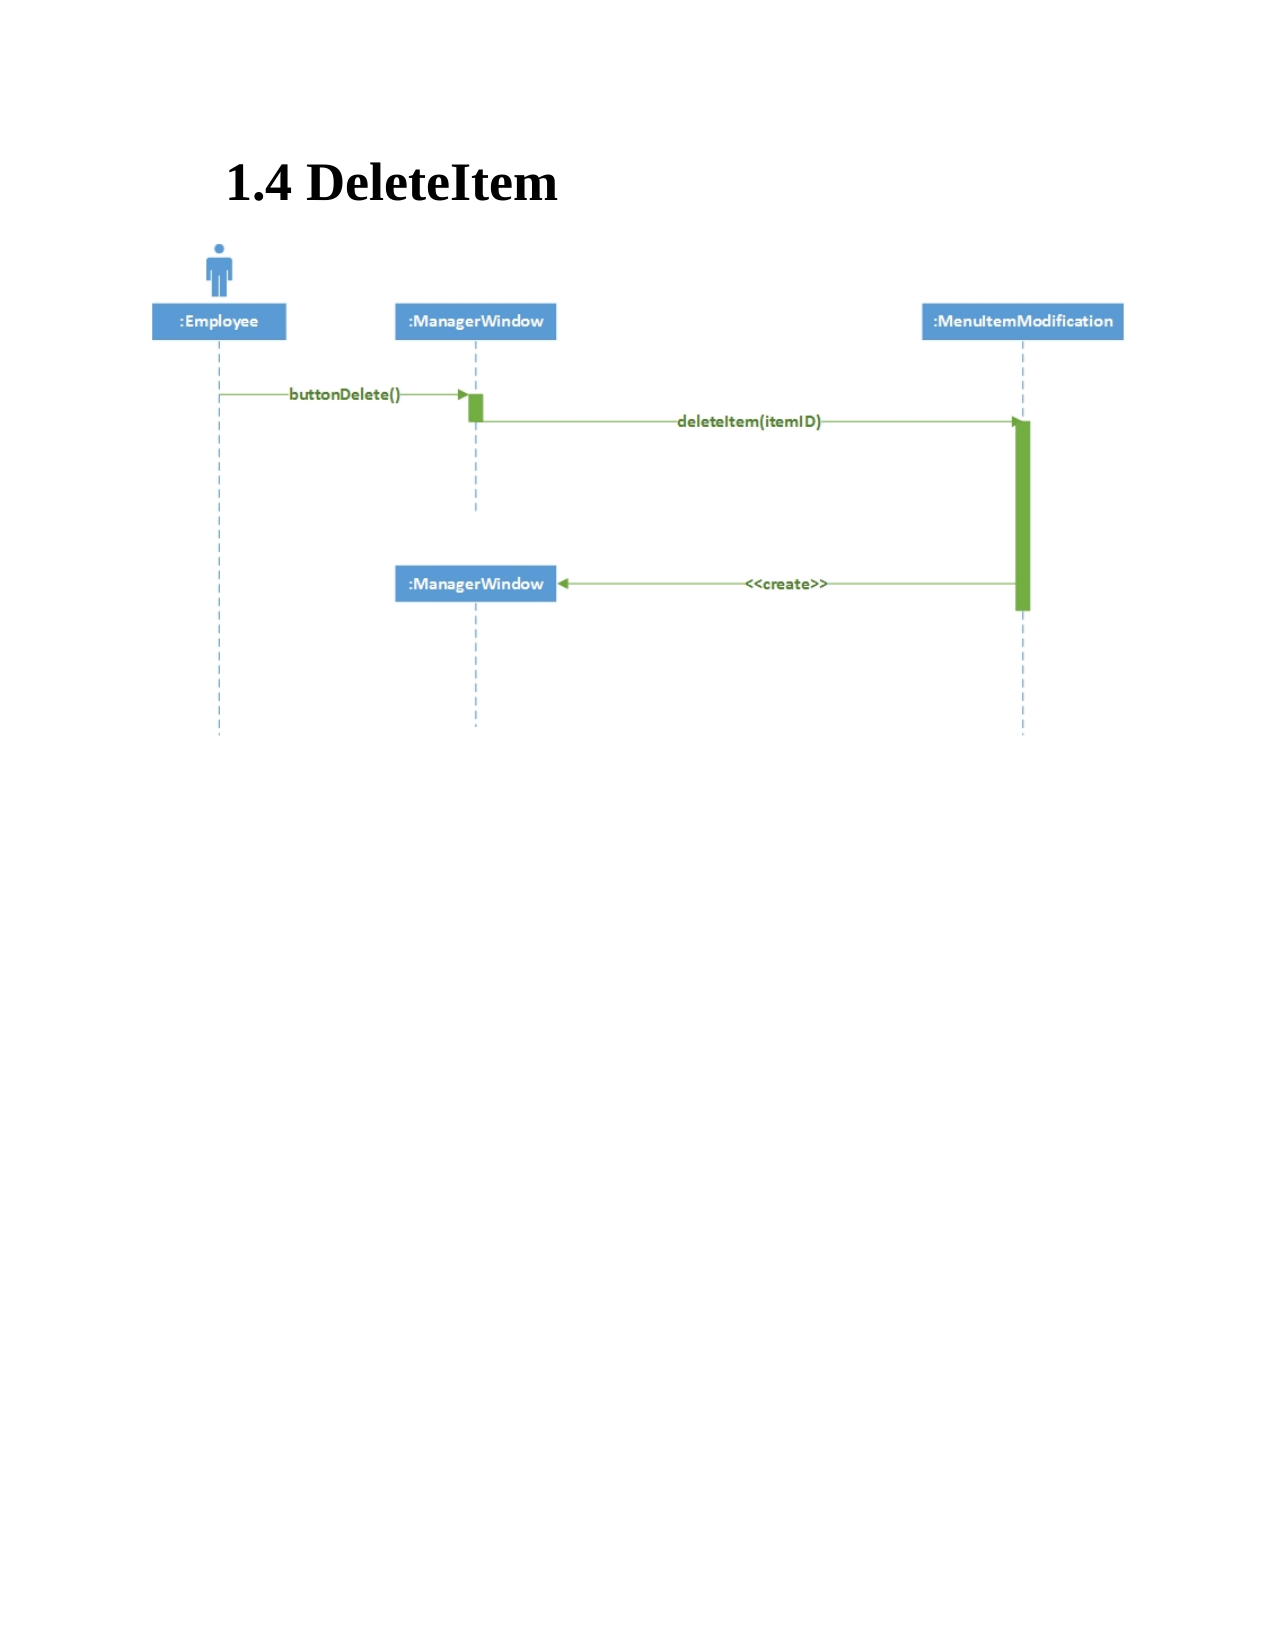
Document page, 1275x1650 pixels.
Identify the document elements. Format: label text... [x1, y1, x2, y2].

text 1.4 DeleteItem [150, 150, 1125, 212]
picture [150, 242, 1125, 736]
